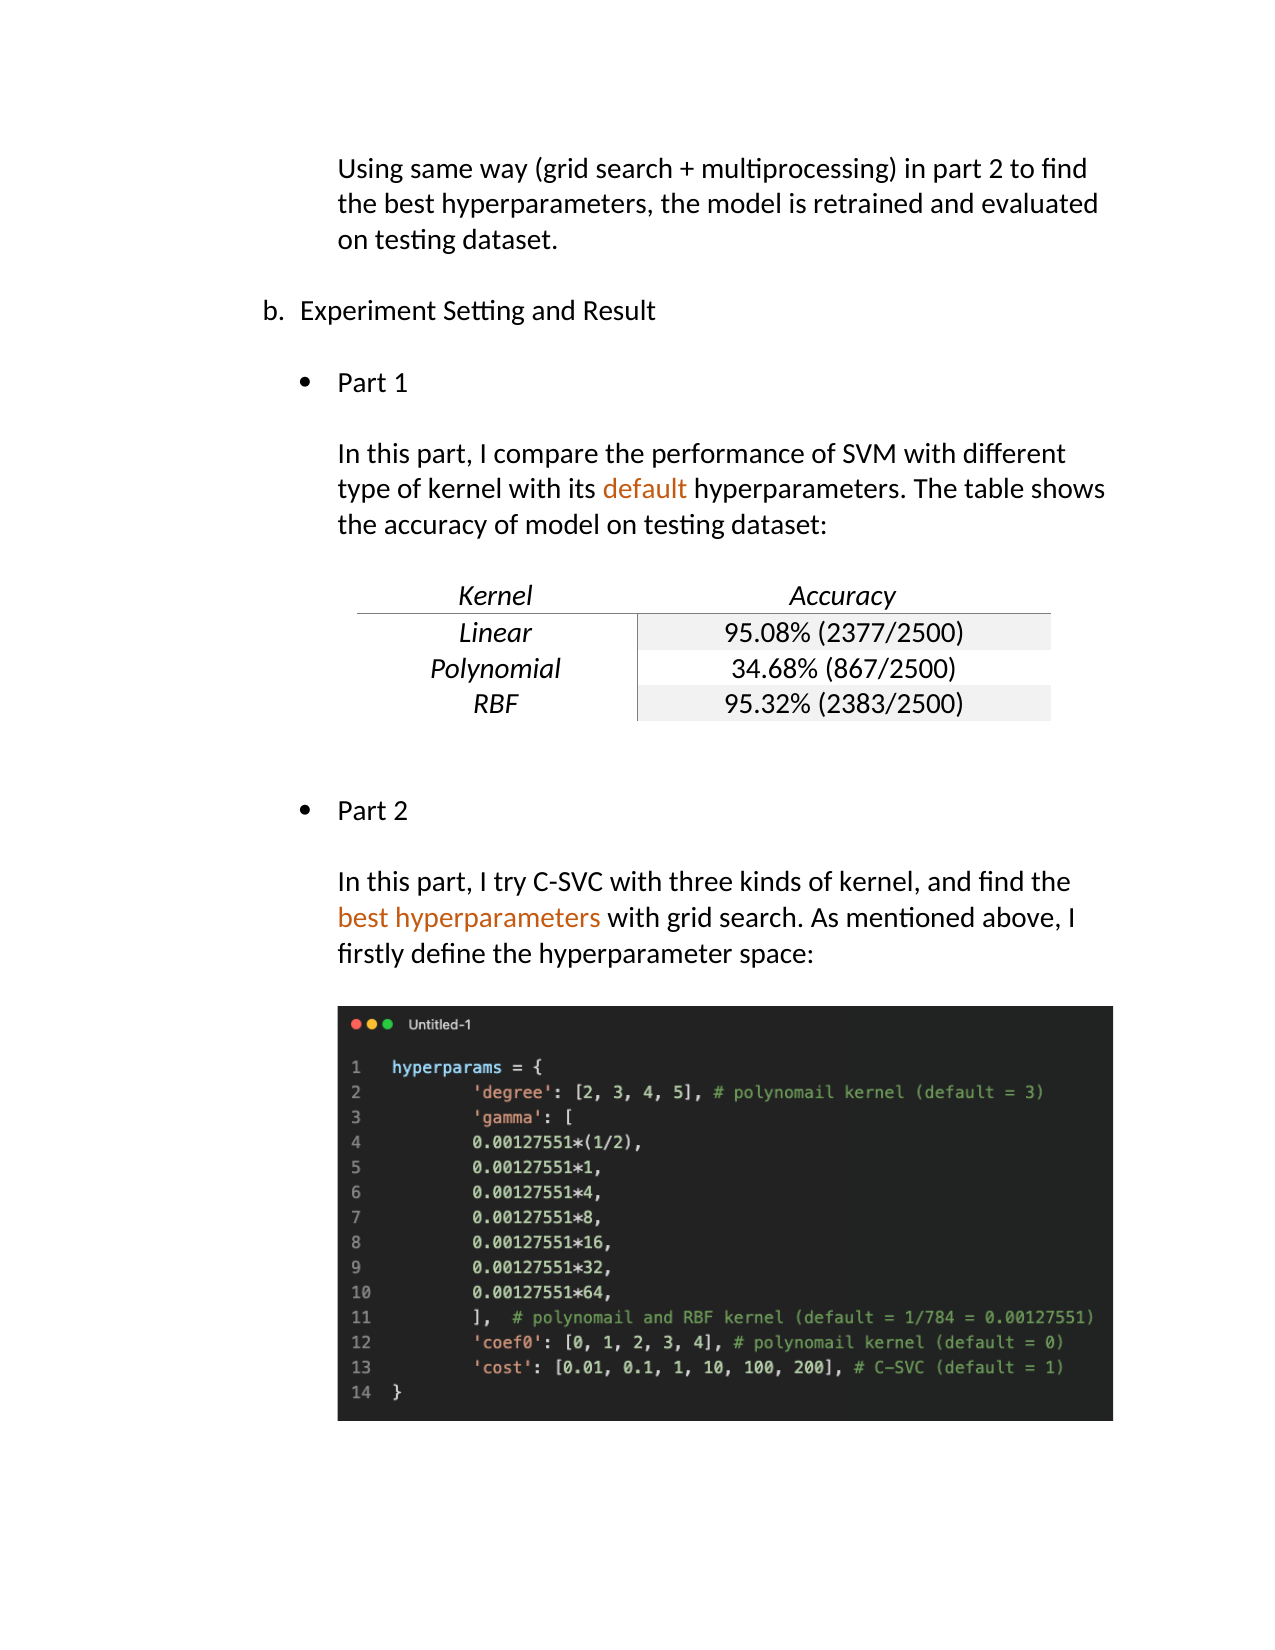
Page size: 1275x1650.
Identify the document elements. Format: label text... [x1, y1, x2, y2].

table_header Accuracy [637, 578, 1051, 613]
list Experiment Setting and Result [262, 292, 1125, 328]
list In this part, I compare the performance of SVM with different type of kernel with its default hyperparameters. The table shows the accuracy of model on testing dataset: [337, 435, 1125, 542]
list Part 2 [300, 792, 1125, 828]
list Using same way (grid search + multiprocessing) in part 2 to find the best hyperparameters, the model is retrained and evaluated on testing dataset. [337, 150, 1125, 257]
table_cell Polynomial [357, 650, 637, 685]
table_cell 95.32% (2383/2500) [638, 685, 1051, 721]
list Part 1 [300, 364, 1125, 399]
text In this part, I try C-SVC with three kinds of kernel, and find the best hyperparameters with grid search. As mentioned above, I firstly define the hyperparameter space: [337, 863, 1125, 970]
table_cell RBF [357, 685, 637, 721]
table_cell Linear [357, 614, 637, 650]
table_header Kernel [357, 578, 637, 613]
table_cell 34.68% (867/2500) [638, 650, 1051, 685]
picture [337, 1006, 1114, 1421]
table_cell 95.08% (2377/2500) [638, 614, 1051, 650]
